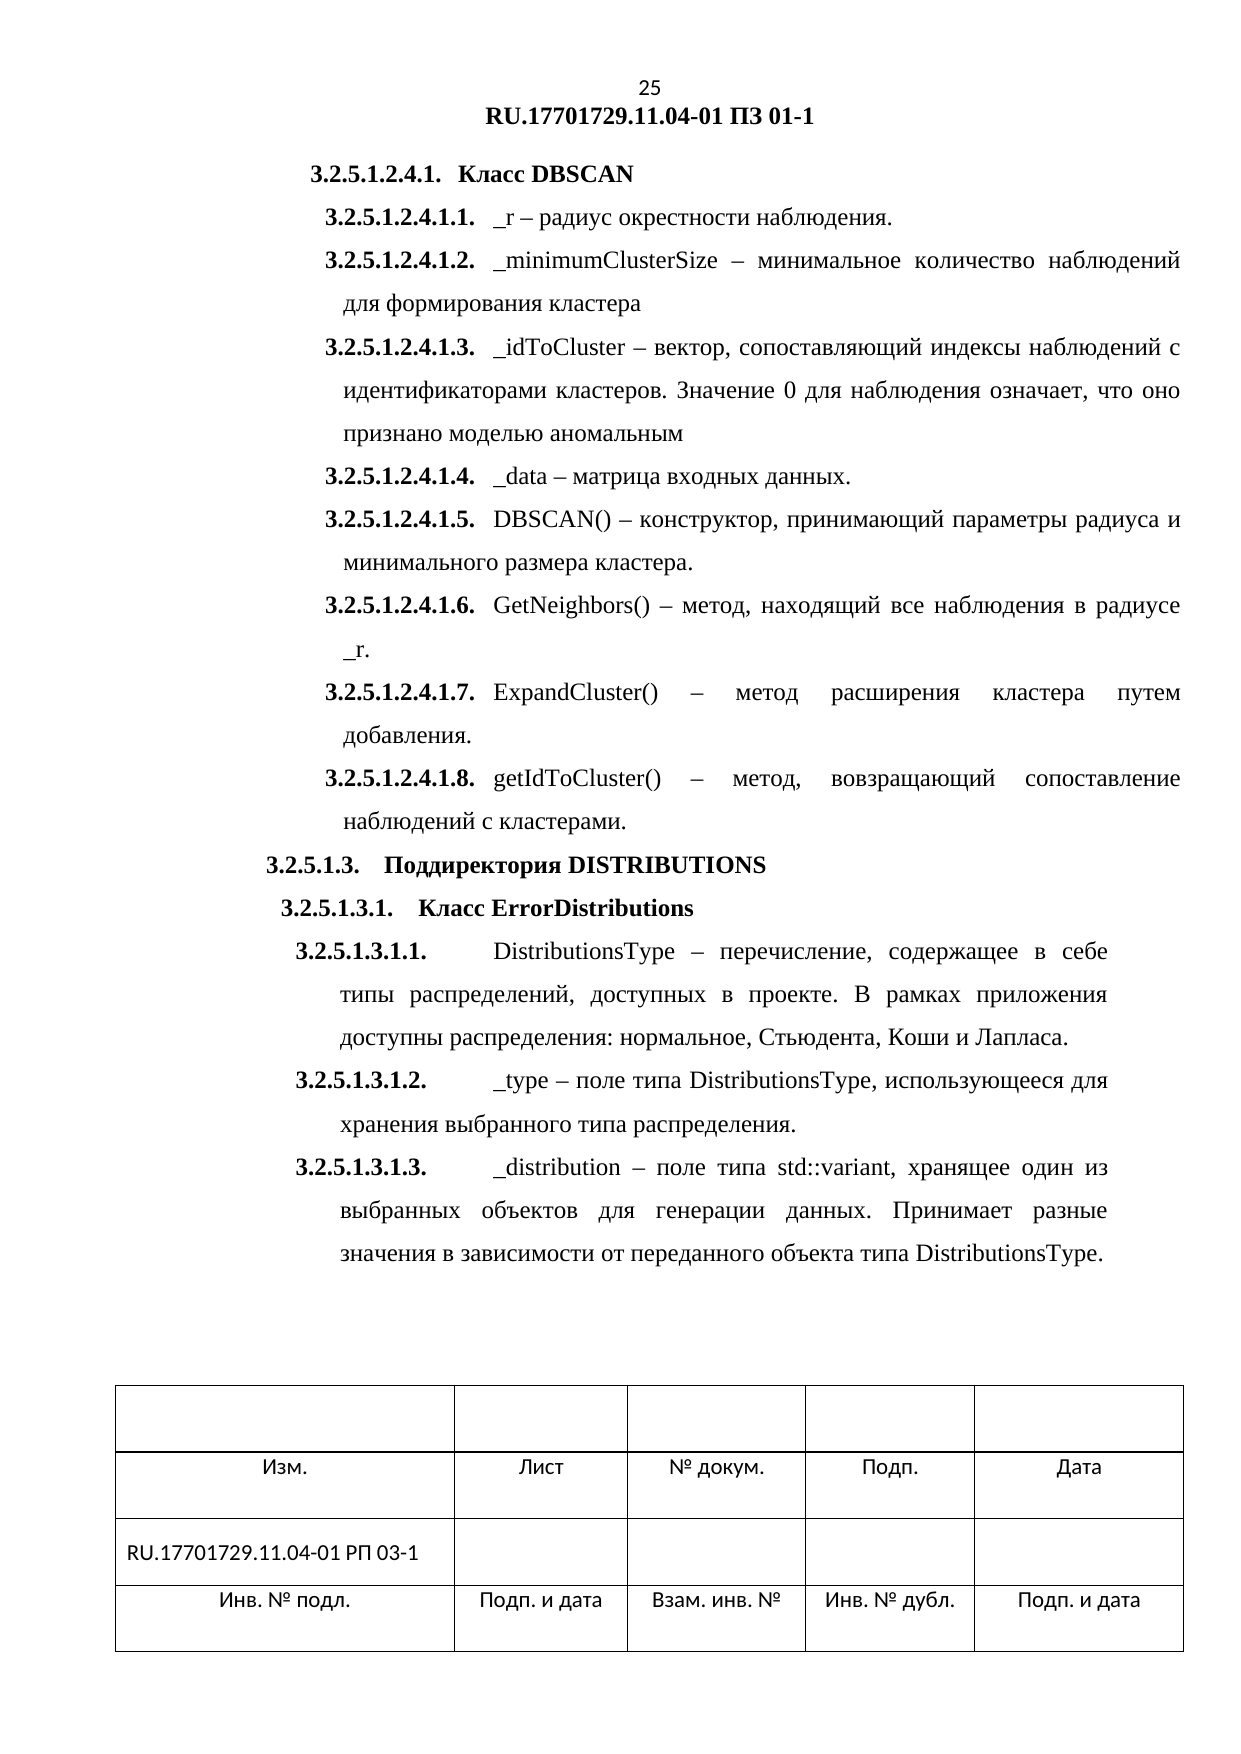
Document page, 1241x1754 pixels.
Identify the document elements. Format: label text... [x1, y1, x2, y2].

subtitle Класс ErrorDistributions [281, 893, 1181, 922]
subtitle _idToCluster – вектор, сопоставляющий индексы наблюдений с идентификаторами кластеров. Значение 0 для наблюдения означает, что оно признано моделью аномальным [325, 332, 1181, 447]
subtitle DBSCAN() – конструктор, принимающий параметры радиуса и минимального размера кластера. [325, 504, 1181, 576]
subtitle _r – радиус окрестности наблюдения. [325, 202, 1181, 231]
subtitle GetNeighbors() – метод, находящий все наблюдения в радиусе _r. [325, 591, 1181, 662]
subtitle _minimumClusterSize – минимальное количество наблюдений для формирования кластера [325, 245, 1181, 317]
subtitle _type – поле типа DistributionsType, использующееся для хранения выбранного типа распределения. [295, 1066, 1108, 1137]
subtitle Поддиректория DISTRIBUTIONS [266, 850, 1181, 878]
subtitle getIdToCluster() – метод, вовзращающий сопоставление наблюдений с кластерами. [325, 763, 1181, 835]
subtitle ExpandCluster() – метод расширения кластера путем добавления. [325, 677, 1181, 749]
subtitle _data – матрица входных данных. [325, 461, 1181, 490]
subtitle Класс DBSCAN [310, 159, 1181, 187]
subtitle _distribution – поле типа std::variant, хранящее один из выбранных объектов для генерации данных. Принимает разные значения в зависимости от переданного объекта типа DistributionsType. [295, 1152, 1108, 1267]
subtitle DistributionsType – перечисление, содержащее в себе типы распределений, доступных в проекте. В рамках приложения доступны распределения: нормальное, Стьюдента, Коши и Лапласа. [295, 936, 1108, 1051]
